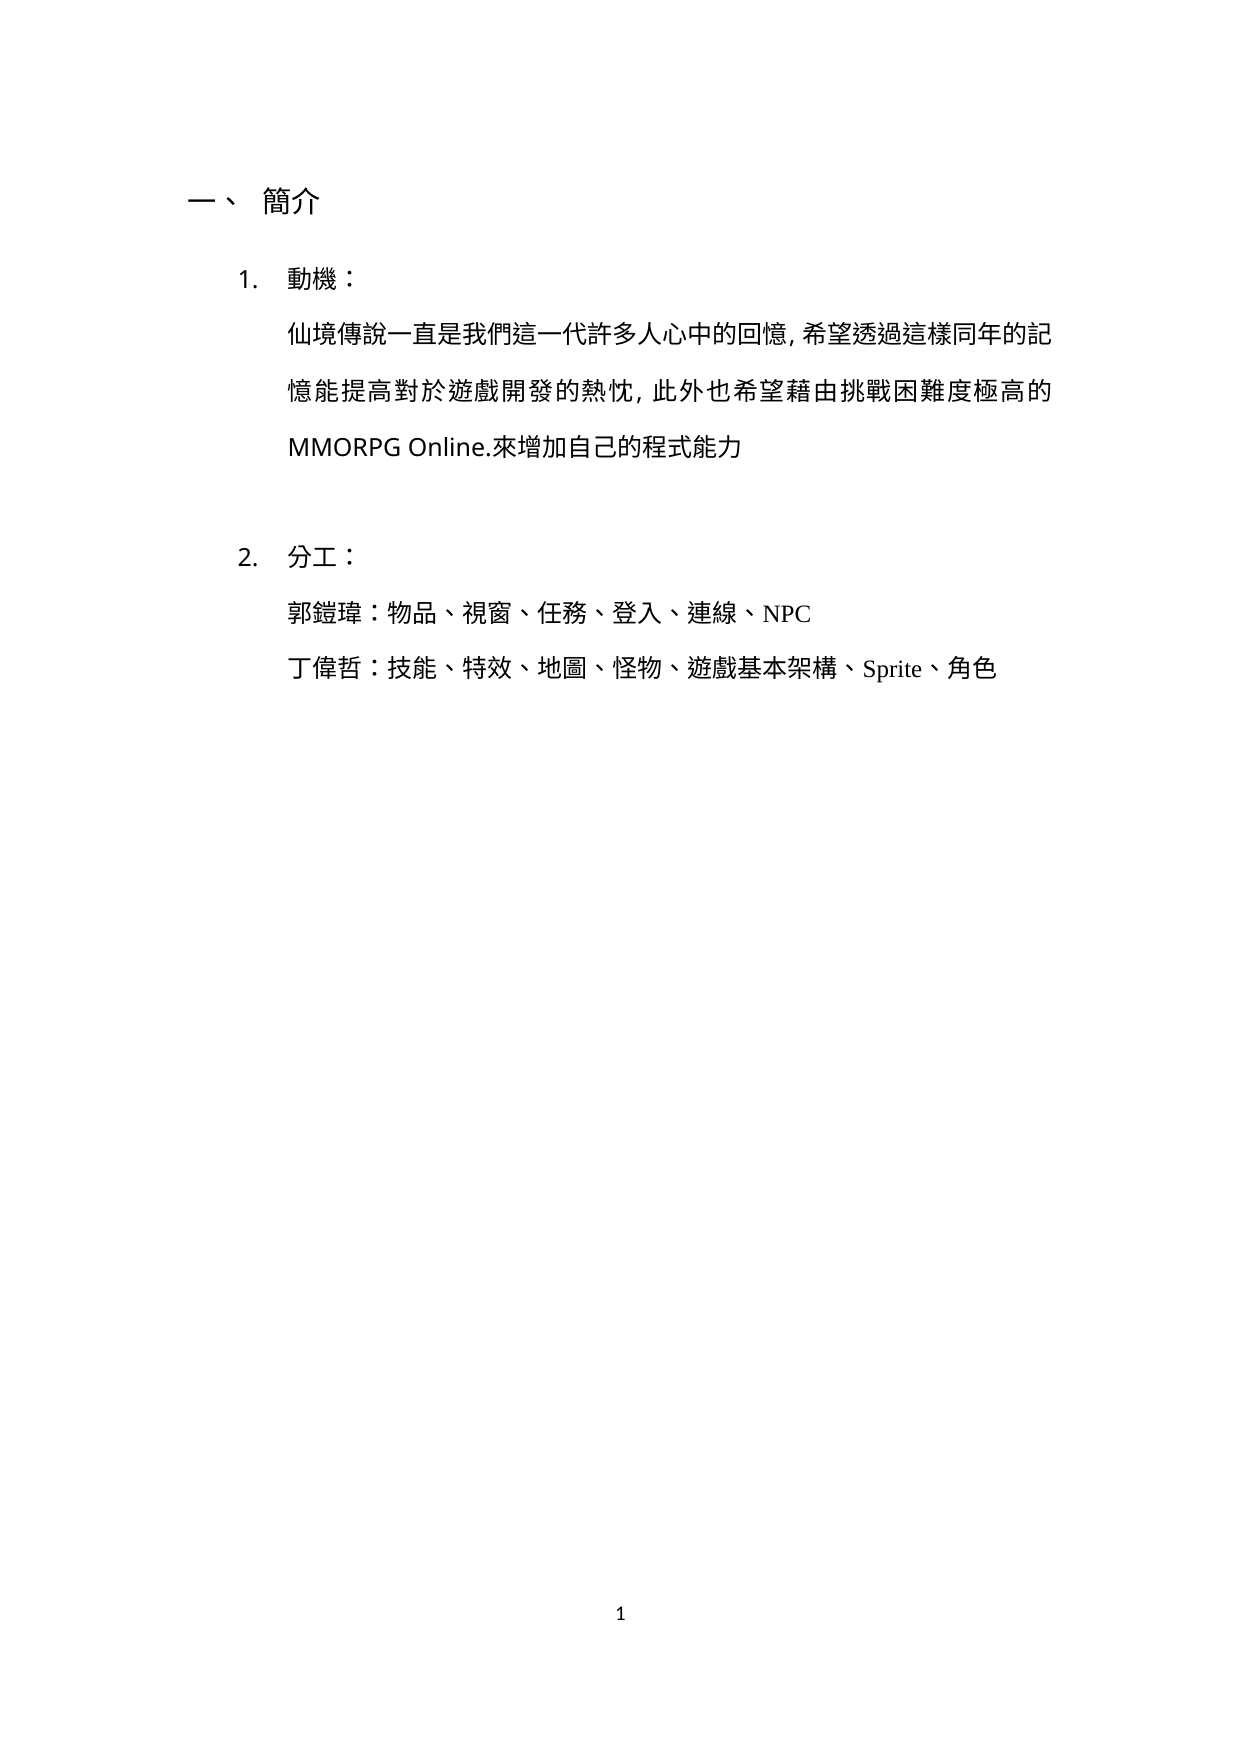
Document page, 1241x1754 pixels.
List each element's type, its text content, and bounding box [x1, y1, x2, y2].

list 簡介 [187, 162, 1053, 237]
list 郭鎧瑋：物品、視窗、任務、登入、連線、NPC [287, 592, 1053, 630]
list 分工： [237, 537, 1053, 574]
list 動機： [237, 258, 1053, 296]
list 丁偉哲：技能、特效、地圖、怪物、遊戲基本架構、Sprite、角色 [287, 648, 1053, 686]
list 仙境傳說一直是我們這一代許多人心中的回憶, 希望透過這樣同年的記憶能提高對於遊戲開發的熱忱, 此外也希望藉由挑戰困難度極高的MMORPG Online.來增加自己的程式能力 [287, 314, 1053, 464]
